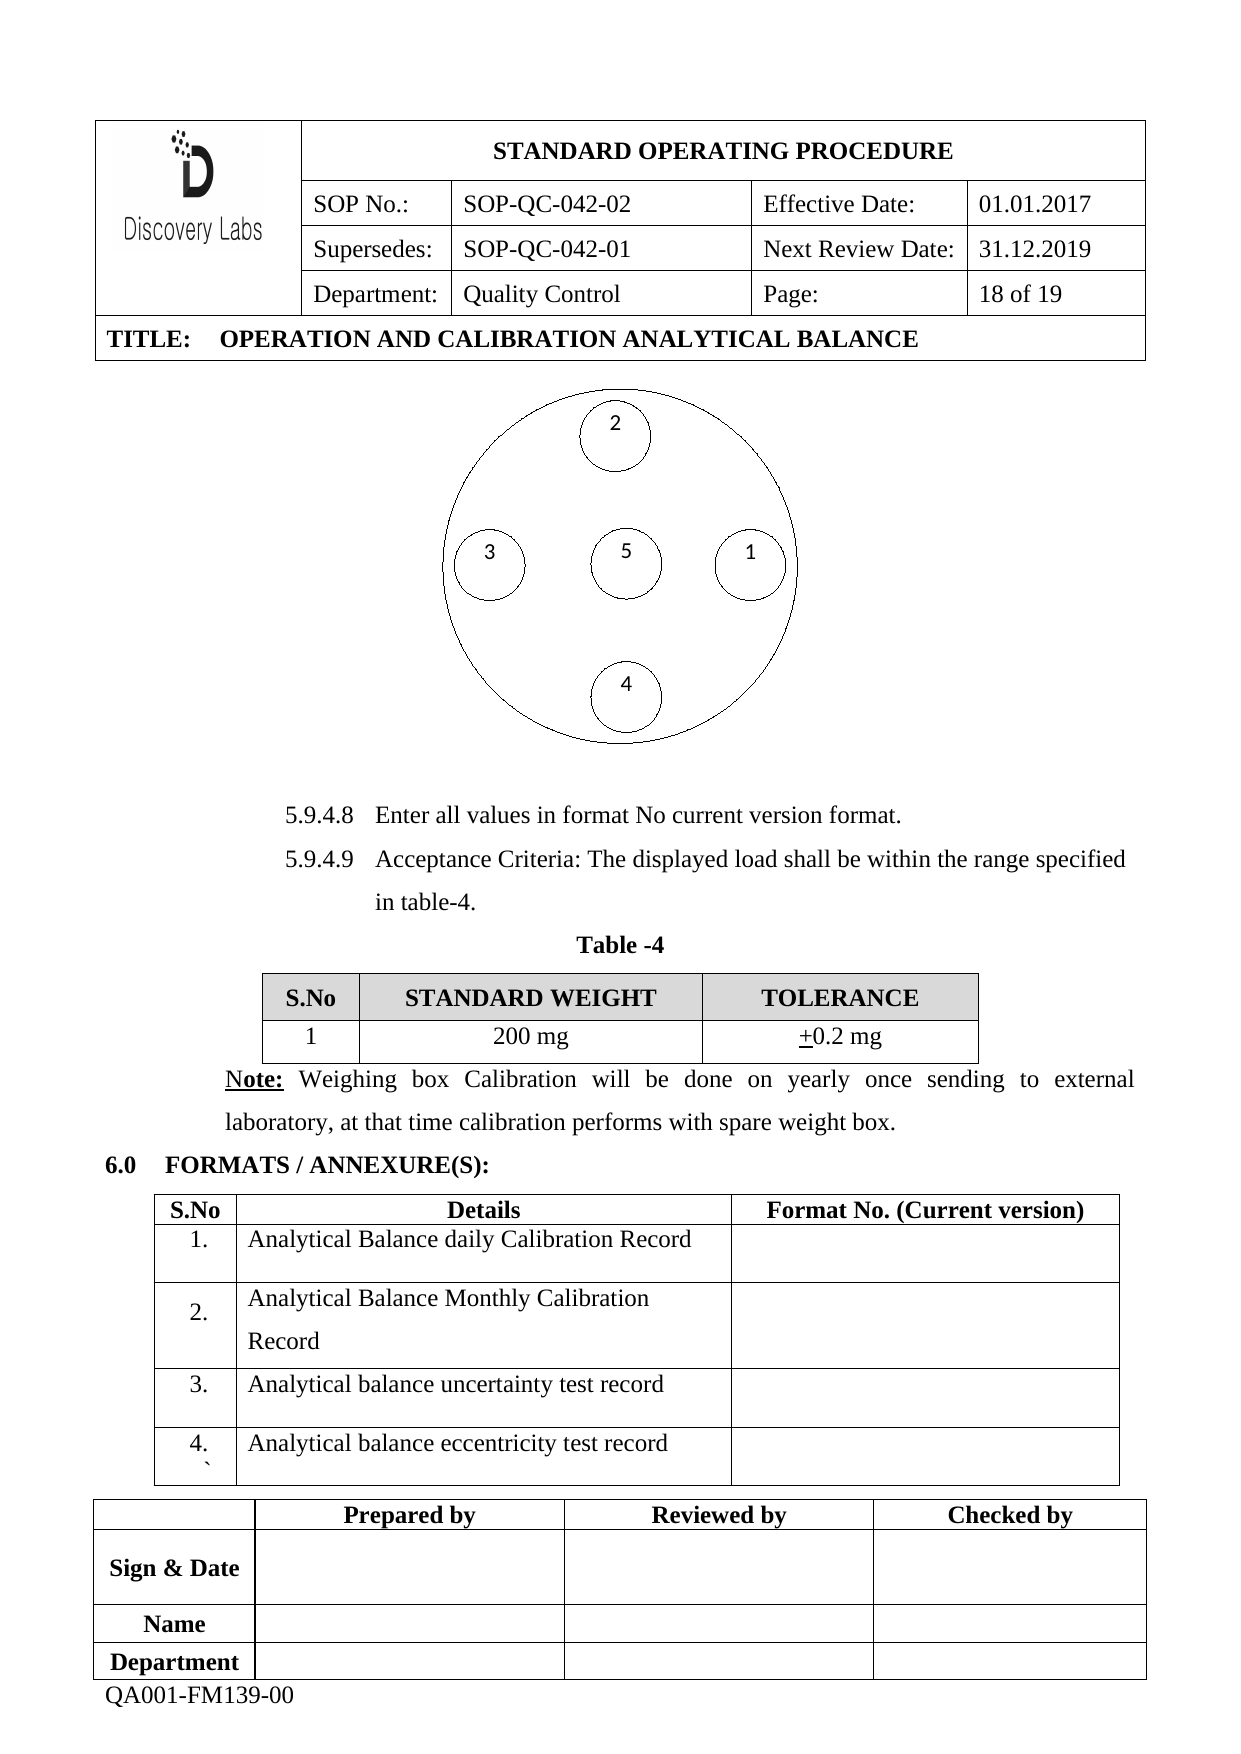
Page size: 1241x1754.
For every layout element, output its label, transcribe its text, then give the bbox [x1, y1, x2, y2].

table_cell [155, 1283, 236, 1368]
table_cell Analytical Balance Monthly Calibration Record [237, 1283, 731, 1368]
table_header S.No [155, 1195, 236, 1223]
table_cell 200 mg [360, 1021, 702, 1063]
table_header TOLERANCE [703, 974, 978, 1020]
table_cell +0.2 mg [703, 1021, 978, 1063]
table_cell Analytical balance eccentricity test record [237, 1428, 731, 1485]
table_cell [732, 1369, 1119, 1427]
table_cell Analytical Balance daily Calibration Record [237, 1225, 731, 1282]
table_cell Analytical balance uncertainty test record [237, 1369, 731, 1427]
table_header Details [237, 1195, 731, 1223]
list Enter all values in format No current version format. [285, 801, 1135, 829]
table_header S.No [263, 974, 359, 1020]
table_cell [155, 1225, 236, 1282]
table_cell 1 [263, 1021, 359, 1063]
table_cell [732, 1428, 1119, 1485]
list Acceptance Criteria: The displayed load shall be within the range specified in table-4. [285, 844, 1135, 916]
table_header Format No. (Current version) [732, 1195, 1119, 1223]
text Table -4 [105, 930, 1135, 959]
table_cell ` [155, 1428, 236, 1485]
table_cell [732, 1283, 1119, 1368]
list FORMATS / ANNEXURE(S): [105, 1151, 1135, 1179]
table_cell [732, 1225, 1119, 1282]
list Note: Weighing box Calibration will be done on yearly once sending to external laboratory, at that time calibration performs with spare weight box. [225, 1064, 1135, 1136]
table_cell [155, 1369, 236, 1427]
table_header STANDARD WEIGHT [360, 974, 702, 1020]
